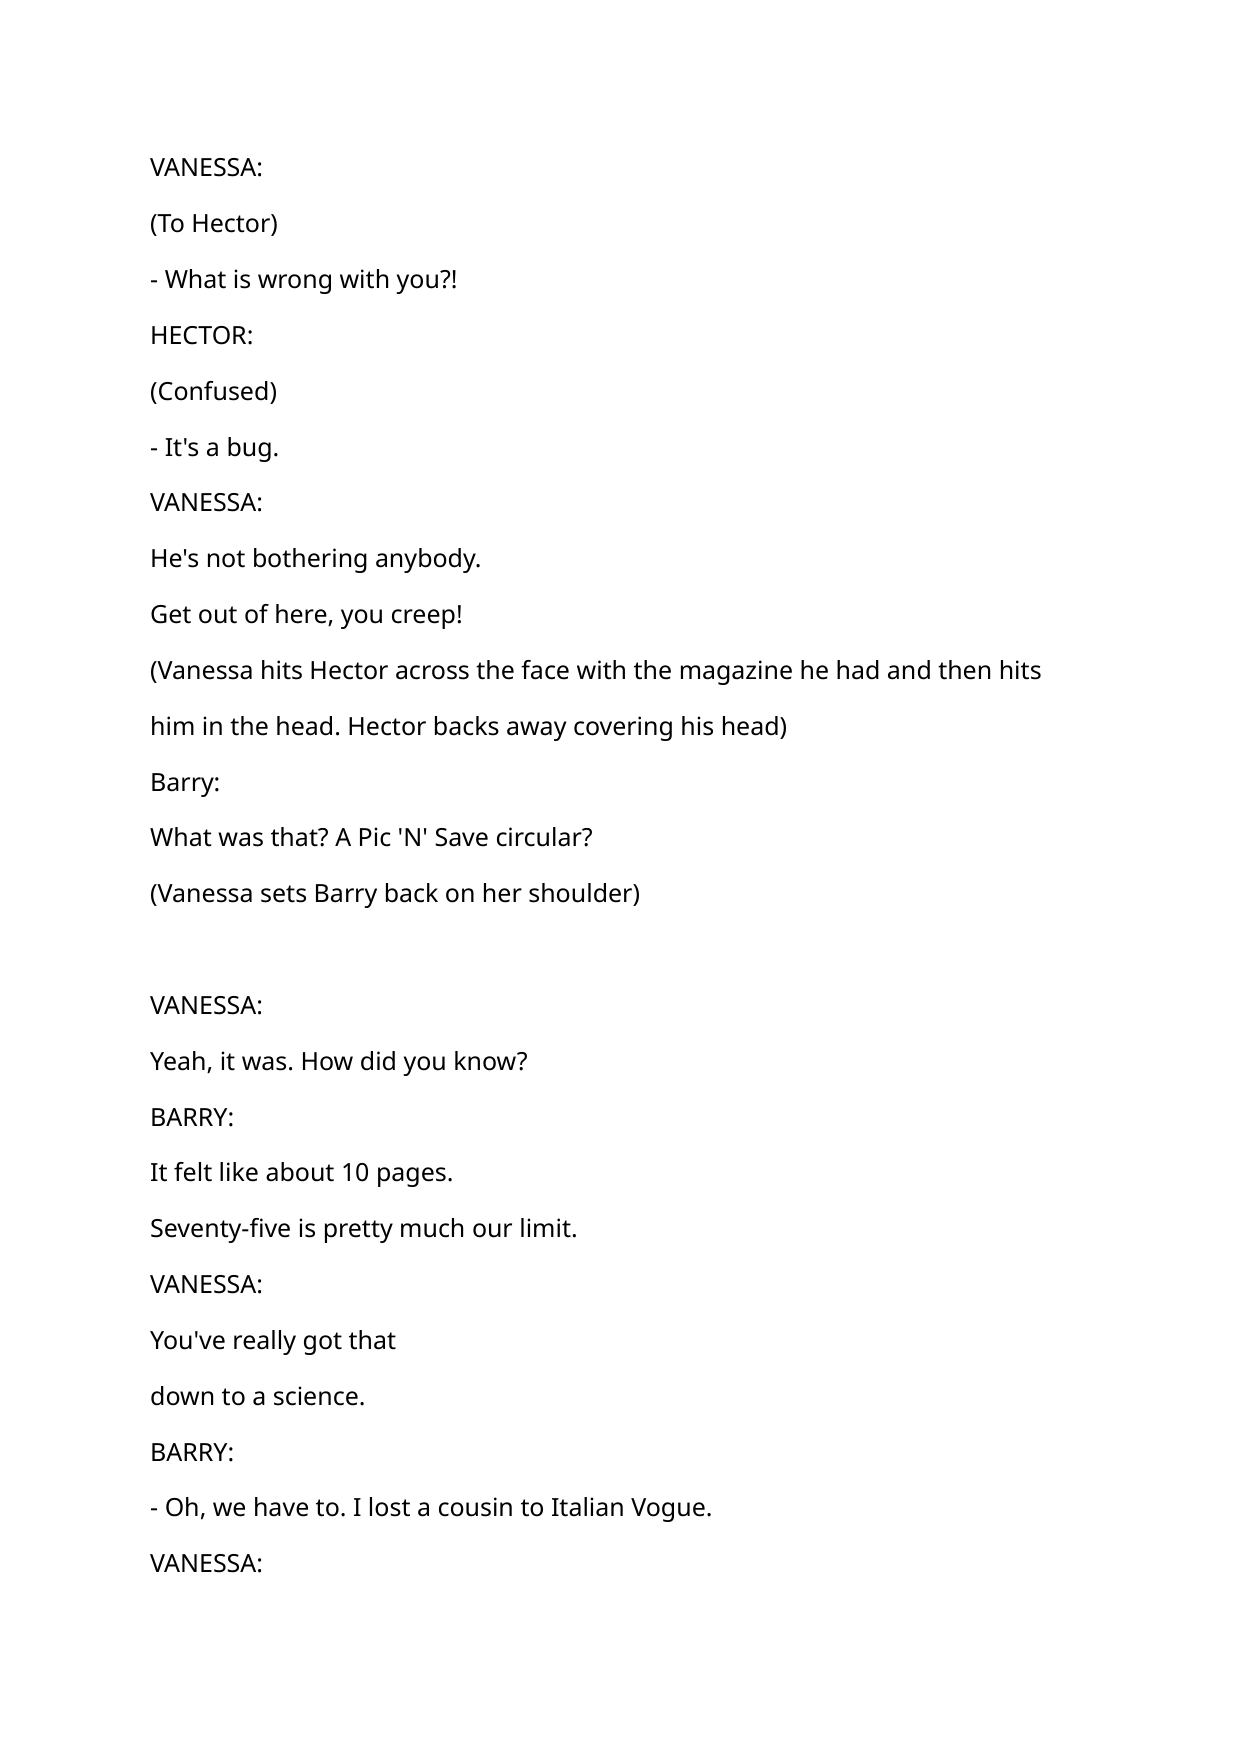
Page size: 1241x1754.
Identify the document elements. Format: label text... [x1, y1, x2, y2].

text BARRY: [150, 1434, 1090, 1468]
text He's not bothering anybody. [150, 541, 1090, 575]
text (To Hector) [150, 206, 1090, 240]
text Get out of here, you creep! [150, 597, 1090, 631]
text Seventy-five is pretty much our limit. [150, 1211, 1090, 1245]
text What was that? A Pic 'N' Save circular? [150, 820, 1090, 854]
text It felt like about 10 pages. [150, 1155, 1090, 1189]
text - It's a bug. [150, 429, 1090, 463]
text down to a science. [150, 1378, 1090, 1412]
text Yeah, it was. How did you know? [150, 1043, 1090, 1077]
text HECTOR: [150, 317, 1090, 352]
text him in the head. Hector backs away covering his head) [150, 708, 1090, 742]
text VANESSA: [150, 987, 1090, 1022]
text - What is wrong with you?! [150, 262, 1090, 296]
text (Confused) [150, 373, 1090, 407]
text - Oh, we have to. I lost a cousin to Italian Vogue. [150, 1490, 1090, 1524]
text VANESSA: [150, 1546, 1090, 1580]
text VANESSA: [150, 150, 1090, 184]
text VANESSA: [150, 1267, 1090, 1301]
text (Vanessa hits Hector across the face with the magazine he had and then hits [150, 652, 1090, 687]
text You've really got that [150, 1322, 1090, 1357]
text BARRY: [150, 1099, 1090, 1133]
text (Vanessa sets Barry back on her shoulder) [150, 876, 1090, 910]
text Barry: [150, 764, 1090, 798]
text VANESSA: [150, 485, 1090, 519]
